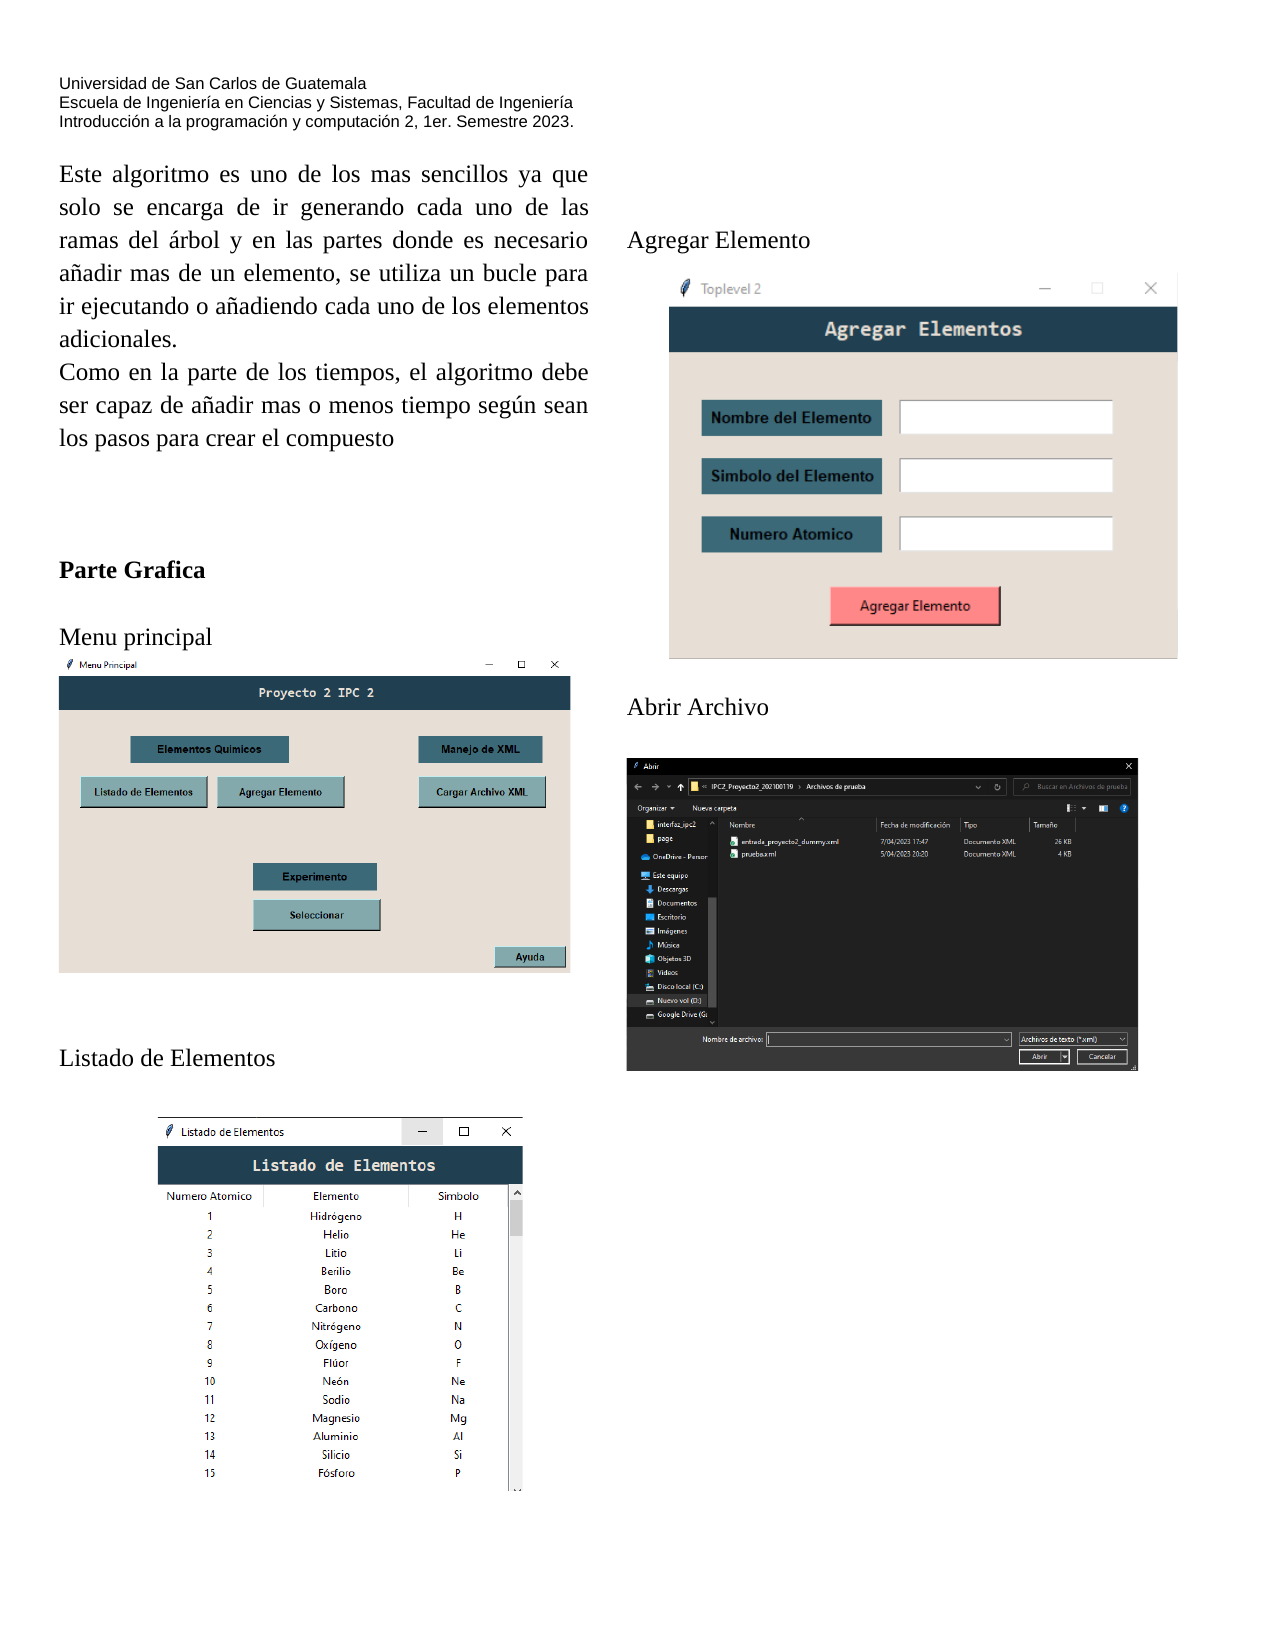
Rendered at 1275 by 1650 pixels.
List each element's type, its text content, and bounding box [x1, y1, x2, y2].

text Agregar Elemento [627, 225, 1157, 254]
picture [157, 1117, 523, 1490]
picture [58, 654, 571, 973]
picture [668, 273, 1178, 658]
picture [626, 758, 1139, 1071]
text Menu principal [59, 622, 589, 650]
text Este algoritmo es uno de los mas sencillos ya que solo se encarga de ir generando cada uno de las ramas del árbol y en las partes donde es necesario añadir mas de un elemento, se utiliza un bucle para ir ejecutando o añadiendo cada uno de los elementos adicionales. [59, 159, 589, 353]
text Listado de Elementos [59, 1043, 589, 1072]
text Como en la parte de los tiempos, el algoritmo debe ser capaz de añadir mas o menos tiempo según sean los pasos para crear el compuesto [59, 357, 589, 452]
text Parte Grafica [59, 556, 589, 584]
